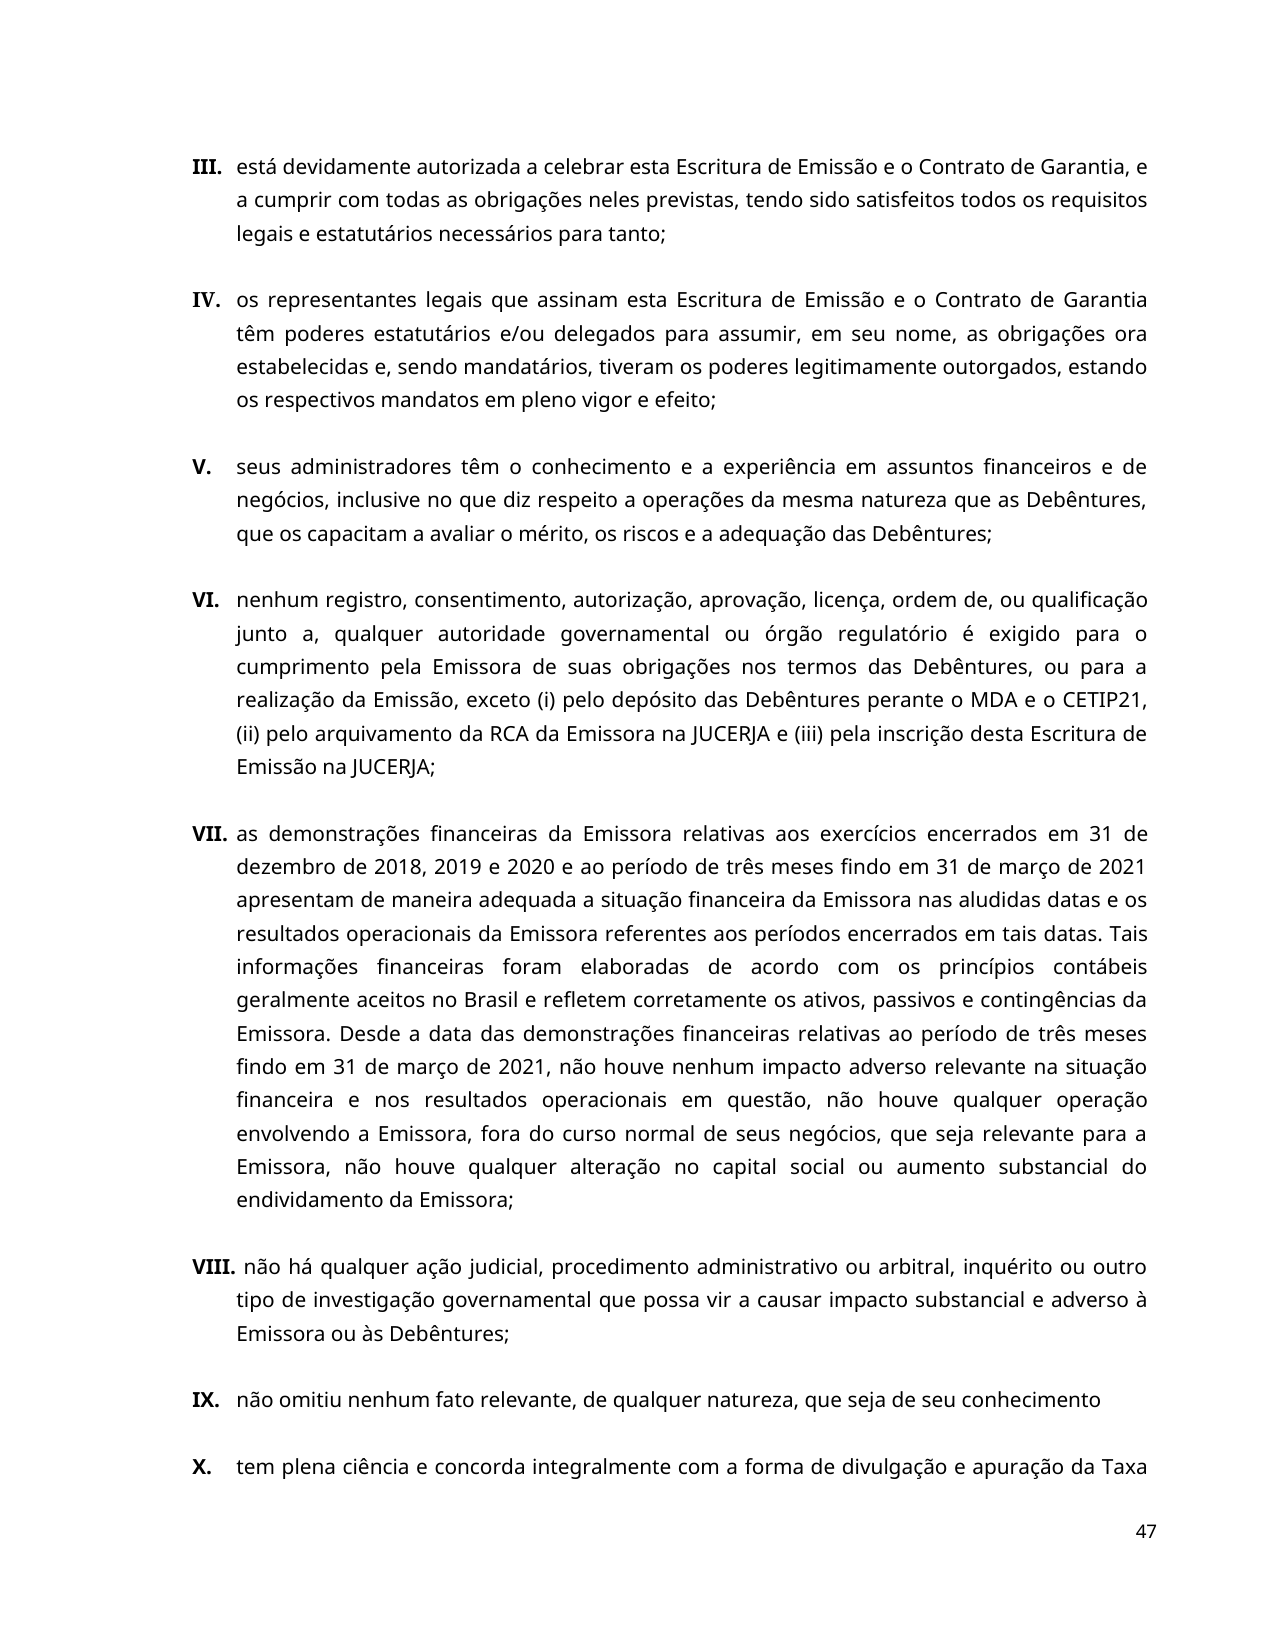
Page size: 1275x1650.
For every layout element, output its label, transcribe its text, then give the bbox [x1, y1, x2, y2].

list não há qualquer ação judicial, procedimento administrativo ou arbitral, inquérito ou outro tipo de investigação governamental que possa vir a causar impacto substancial e adverso à Emissora ou às Debêntures; [192, 1248, 1149, 1348]
list está devidamente autorizada a celebrar esta Escritura de Emissão e o Contrato de Garantia, e a cumprir com todas as obrigações neles previstas, tendo sido satisfeitos todos os requisitos legais e estatutários necessários para tanto; [192, 148, 1149, 248]
list nenhum registro, consentimento, autorização, aprovação, licença, ordem de, ou qualificação junto a, qualquer autoridade governamental ou órgão regulatório é exigido para o cumprimento pela Emissora de suas obrigações nos termos das Debêntures, ou para a realização da Emissão, exceto (i) pelo depósito das Debêntures perante o MDA e o CETIP21, (ii) pelo arquivamento da RCA da Emissora na JUCERJA e (iii) pela inscrição desta Escritura de Emissão na JUCERJA; [192, 581, 1149, 781]
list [192, 1448, 1149, 1481]
list as demonstrações financeiras da Emissora relativas aos exercícios encerrados em 31 de dezembro de 2018, 2019 e 2020 e ao período de três meses findo em 31 de março de 2021 apresentam de maneira adequada a situação financeira da Emissora nas aludidas datas e os resultados operacionais da Emissora referentes aos períodos encerrados em tais datas. Tais informações financeiras foram elaboradas de acordo com os princípios contábeis geralmente aceitos no Brasil e refletem corretamente os ativos, passivos e contingências da Emissora. Desde a data das demonstrações financeiras relativas ao período de três meses findo em 31 de março de 2021, não houve nenhum impacto adverso relevante na situação financeira e nos resultados operacionais em questão, não houve qualquer operação envolvendo a Emissora, fora do curso normal de seus negócios, que seja relevante para a Emissora, não houve qualquer alteração no capital social ou aumento substancial do endividamento da Emissora; [192, 814, 1149, 1214]
list os representantes legais que assinam esta Escritura de Emissão e o Contrato de Garantia têm poderes estatutários e/ou delegados para assumir, em seu nome, as obrigações ora estabelecidas e, sendo mandatários, tiveram os poderes legitimamente outorgados, estando os respectivos mandatos em pleno vigor e efeito; [192, 281, 1149, 414]
list seus administradores têm o conhecimento e a experiência em assuntos financeiros e de negócios, inclusive no que diz respeito a operações da mesma natureza que as Debêntures, que os capacitam a avaliar o mérito, os riscos e a adequação das Debêntures; [192, 448, 1149, 548]
list não omitiu nenhum fato relevante, de qualquer natureza, que seja de seu conhecimento [192, 1381, 1149, 1414]
